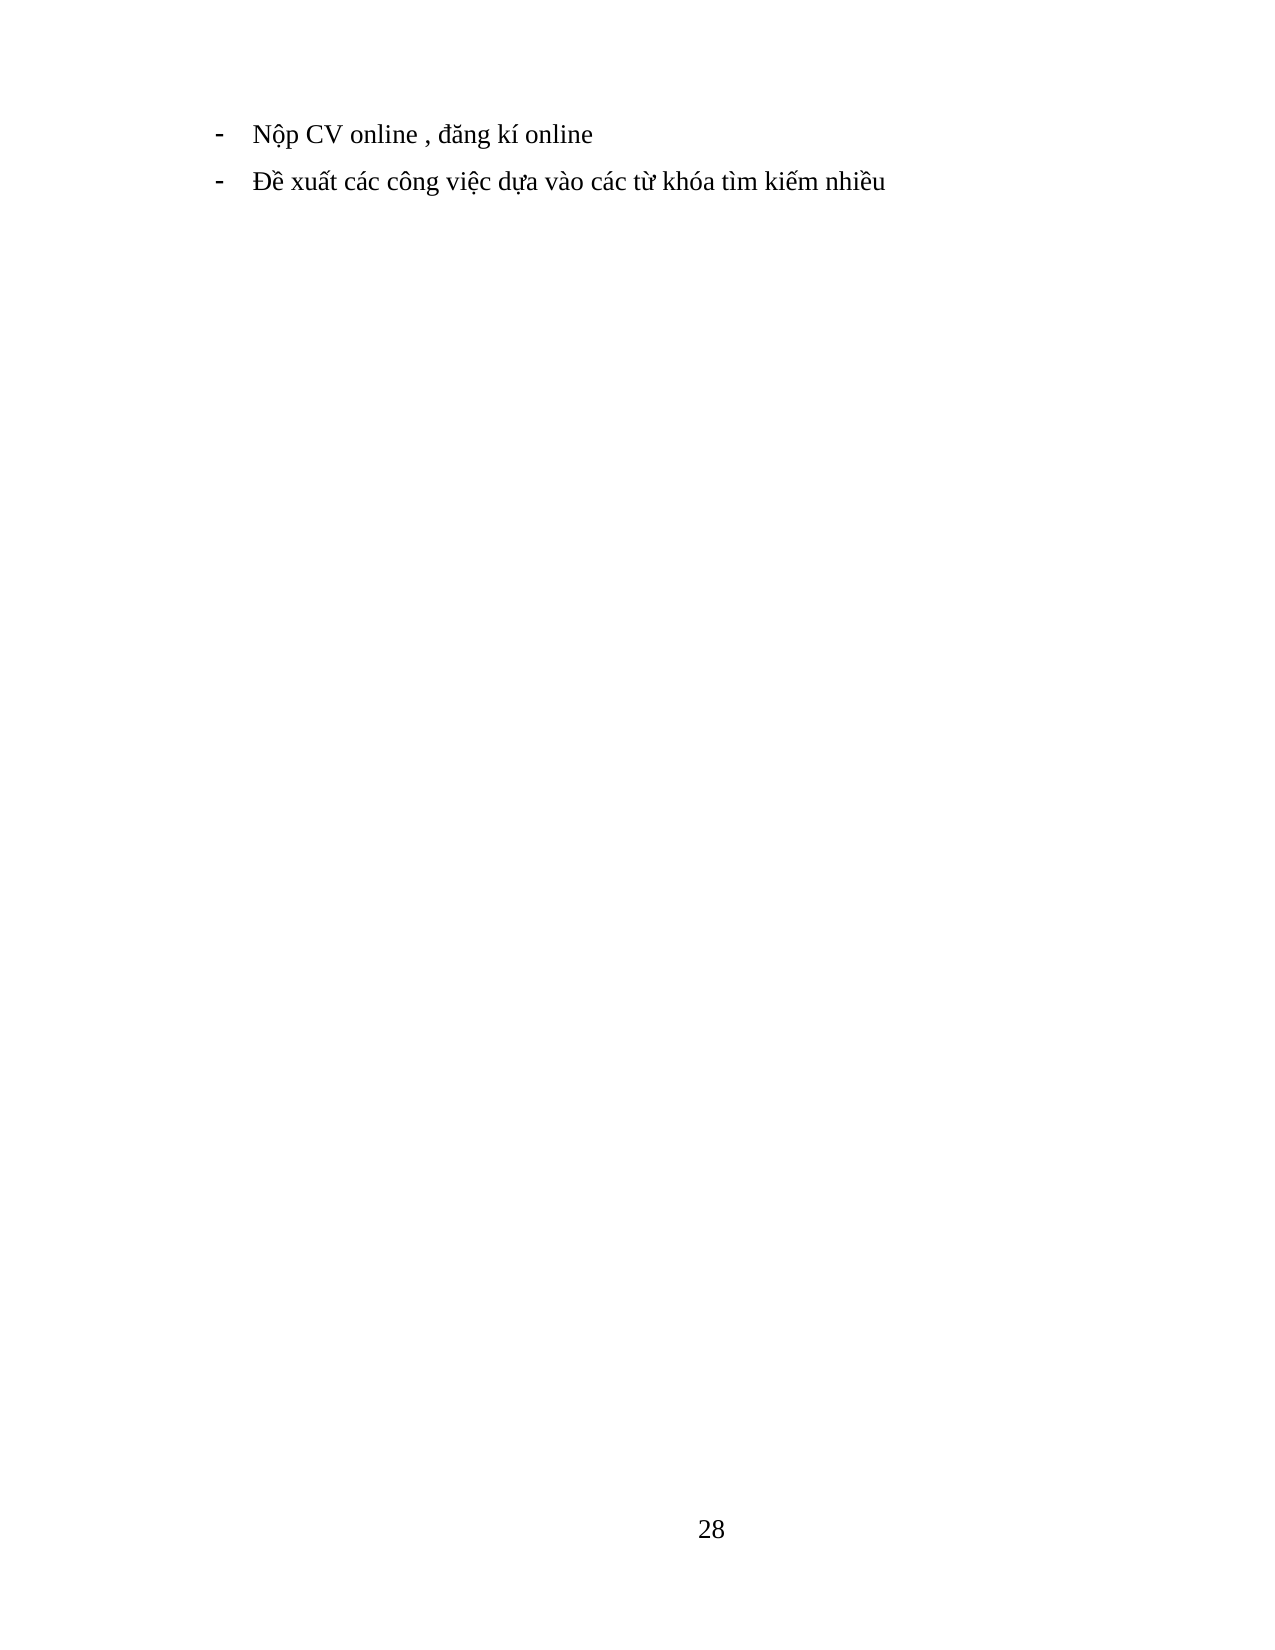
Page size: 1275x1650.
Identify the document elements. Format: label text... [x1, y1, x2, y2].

list Đề xuất các công việc dựa vào các từ khóa tìm kiếm nhiều [215, 165, 1186, 196]
list Nộp CV online , đăng kí online [215, 118, 1186, 149]
